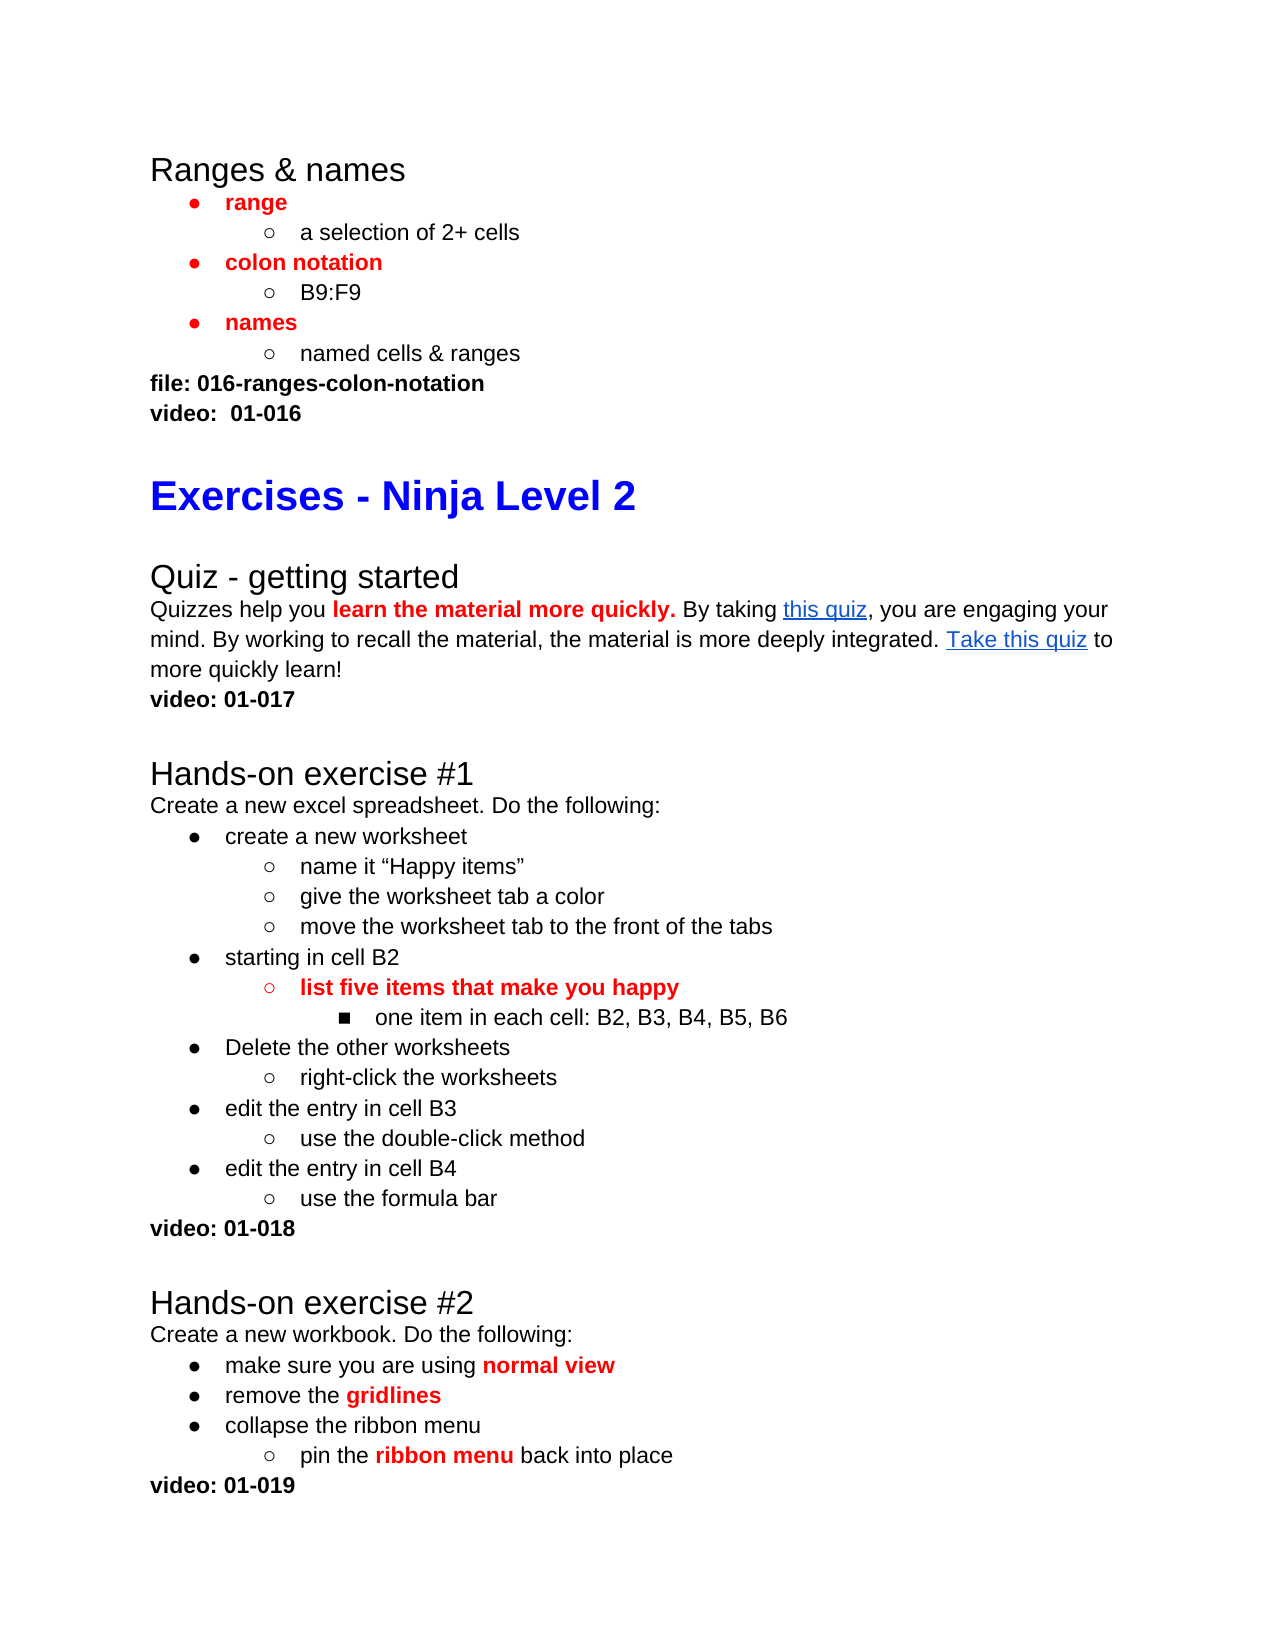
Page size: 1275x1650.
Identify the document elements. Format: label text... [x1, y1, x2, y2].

list starting in cell B2 [187, 943, 1125, 970]
text video: 01-016 [150, 400, 1125, 426]
list name it “Happy items” [262, 853, 1125, 879]
list range [187, 188, 1125, 215]
text video: 01-017 [150, 686, 1125, 713]
text file: 016-ranges-colon-notation [150, 370, 1125, 396]
subtitle Ranges & names [150, 150, 1125, 188]
subtitle Hands-on exercise #1 [150, 754, 1125, 792]
text video: 01-018 [150, 1215, 1125, 1242]
list Delete the other worksheets [187, 1034, 1125, 1060]
list B9:F9 [262, 279, 1125, 305]
list use the formula bar [262, 1185, 1125, 1211]
list edit the entry in cell B3 [187, 1094, 1125, 1121]
text Quizzes help you learn the material more quickly. By taking this quiz, you are engaging your mind. By working to recall the material, the material is more deeply integrated. Take this quiz to more quickly learn! [150, 596, 1125, 682]
list edit the entry in cell B4 [187, 1155, 1125, 1181]
list colon notation [187, 249, 1125, 275]
list give the worksheet tab a color [262, 883, 1125, 909]
text video: 01-019 [150, 1472, 1125, 1499]
list one item in each cell: B2, B3, B4, B5, B6 [337, 1004, 1125, 1030]
list create a new worksheet [187, 823, 1125, 849]
list names [187, 309, 1125, 336]
list move the worksheet tab to the front of the tabs [262, 913, 1125, 939]
text Create a new excel spreadsheet. Do the following: [150, 792, 1125, 819]
subtitle Quiz - getting started [150, 557, 1125, 596]
list remove the gridlines [187, 1382, 1125, 1408]
list right-click the worksheets [262, 1064, 1125, 1091]
subtitle Hands-on exercise #2 [150, 1283, 1125, 1321]
list use the double-click method [262, 1125, 1125, 1151]
list pin the ribbon menu back into place [262, 1442, 1125, 1469]
subtitle Exercises - Ninja Level 2 [150, 472, 1125, 520]
list a selection of 2+ cells [262, 219, 1125, 245]
list make sure you are using normal view [187, 1352, 1125, 1378]
text Create a new workbook. Do the following: [150, 1321, 1125, 1348]
list named cells & ranges [262, 339, 1125, 366]
list collapse the ribbon menu [187, 1412, 1125, 1438]
list list five items that make you happy [262, 974, 1125, 1000]
